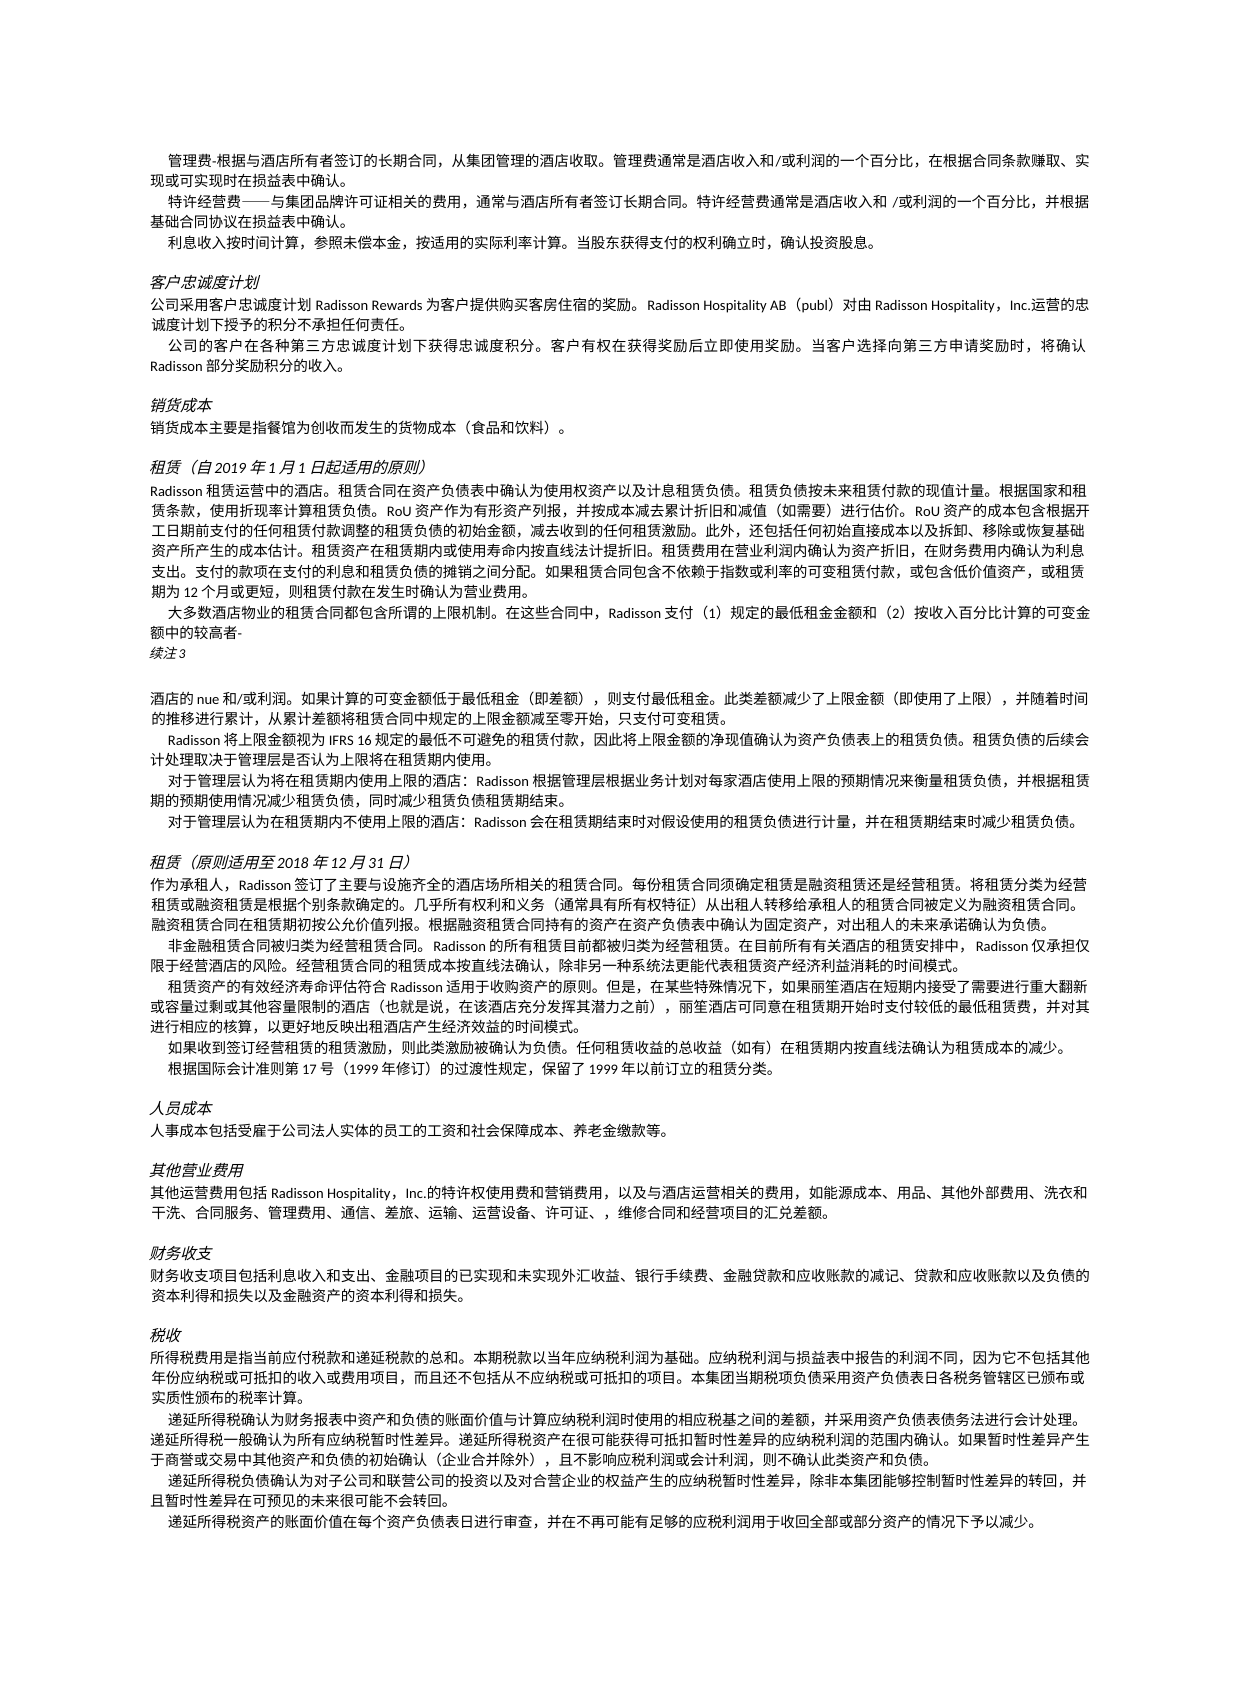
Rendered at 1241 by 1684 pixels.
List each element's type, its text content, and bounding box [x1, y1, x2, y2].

text Radisson将上限金额视为IFRS 16规定的最低不可避免的租赁付款，因此将上限金额的净现值确认为资产负债表上的租赁负债。租赁负债的后续会计处理取决于管理层是否认为上限将在租赁期内使用。 [150, 729, 1090, 770]
text 其他运营费用包括Radisson Hospitality，Inc.的特许权使用费和营销费用，以及与酒店运营相关的费用，如能源成本、用品、其他外部费用、洗衣和干洗、合同服务、管理费用、通信、差旅、运输、运营设备、许可证、，维修合同和经营项目的汇兑差额。 [150, 1183, 1090, 1223]
text 大多数酒店物业的租赁合同都包含所谓的上限机制。在这些合同中，Radisson支付（1）规定的最低租金金额和（2）按收入百分比计算的可变金额中的较高者- [150, 602, 1090, 643]
text 租赁（原则适用至2018年12月31日） [148, 850, 1090, 872]
text 公司采用客户忠诚度计划Radisson Rewards为客户提供购买客房住宿的奖励。Radisson Hospitality AB（publ）对由Radisson Hospitality，Inc.运营的忠诚度计划下授予的积分不承担任何责任。 [150, 294, 1090, 335]
text 人员成本 [148, 1097, 1090, 1119]
text 租赁资产的有效经济寿命评估符合Radisson适用于收购资产的原则。但是，在某些特殊情况下，如果丽笙酒店在短期内接受了需要进行重大翻新或容量过剩或其他容量限制的酒店（也就是说，在该酒店充分发挥其潜力之前），丽笙酒店可同意在租赁期开始时支付较低的最低租赁费，并对其进行相应的核算，以更好地反映出租酒店产生经济效益的时间模式。 [150, 976, 1090, 1037]
text 所得税费用是指当前应付税款和递延税款的总和。本期税款以当年应纳税利润为基础。应纳税利润与损益表中报告的利润不同，因为它不包括其他年份应纳税或可抵扣的收入或费用项目，而且还不包括从不应纳税或可抵扣的项目。本集团当期税项负债采用资产负债表日各税务管辖区已颁布或实质性颁布的税率计算。 [150, 1347, 1090, 1408]
text 如果收到签订经营租赁的租赁激励，则此类激励被确认为负债。任何租赁收益的总收益（如有）在租赁期内按直线法确认为租赁成本的减少。 [150, 1038, 1090, 1058]
text 管理费-根据与酒店所有者签订的长期合同，从集团管理的酒店收取。管理费通常是酒店收入和/或利润的一个百分比，在根据合同条款赚取、实现或可实现时在损益表中确认。 [150, 150, 1090, 191]
text 租赁（自2019年1月1日起适用的原则） [148, 456, 1090, 478]
text 递延所得税资产的账面价值在每个资产负债表日进行审查，并在不再可能有足够的应税利润用于收回全部或部分资产的情况下予以减少。 [150, 1511, 1090, 1531]
text 对于管理层认为在租赁期内不使用上限的酒店：Radisson会在租赁期结束时对假设使用的租赁负债进行计量，并在租赁期结束时减少租赁负债。 [150, 812, 1090, 832]
text 非金融租赁合同被归类为经营租赁合同。Radisson的所有租赁目前都被归类为经营租赁。在目前所有有关酒店的租赁安排中，Radisson仅承担仅限于经营酒店的风险。经营租赁合同的租赁成本按直线法确认，除非另一种系统法更能代表租赁资产经济利益消耗的时间模式。 [150, 935, 1090, 976]
text 对于管理层认为将在租赁期内使用上限的酒店：Radisson根据管理层根据业务计划对每家酒店使用上限的预期情况来衡量租赁负债，并根据租赁期的预期使用情况减少租赁负债，同时减少租赁负债租赁期结束。 [150, 771, 1090, 811]
text 财务收支项目包括利息收入和支出、金融项目的已实现和未实现外汇收益、银行手续费、金融贷款和应收账款的减记、贷款和应收账款以及负债的资本利得和损失以及金融资产的资本利得和损失。 [150, 1265, 1090, 1306]
text 税收 [148, 1323, 1090, 1346]
text 酒店的nue和/或利润。如果计算的可变金额低于最低租金（即差额），则支付最低租金。此类差额减少了上限金额（即使用了上限），并随着时间的推移进行累计，从累计差额将租赁合同中规定的上限金额减至零开始，只支付可变租赁。 [150, 688, 1090, 729]
text 特许经营费——与集团品牌许可证相关的费用，通常与酒店所有者签订长期合同。特许经营费通常是酒店收入和/或利润的一个百分比，并根据基础合同协议在损益表中确认。 [150, 191, 1090, 232]
text 公司的客户在各种第三方忠诚度计划下获得忠诚度积分。客户有权在获得奖励后立即使用奖励。当客户选择向第三方申请奖励时，将确认Radisson部分奖励积分的收入。 [150, 335, 1090, 376]
text 销货成本主要是指餐馆为创收而发生的货物成本（食品和饮料）。 [150, 418, 1090, 438]
text 递延所得税确认为财务报表中资产和负债的账面价值与计算应纳税利润时使用的相应税基之间的差额，并采用资产负债表债务法进行会计处理。递延所得税一般确认为所有应纳税暂时性差异。递延所得税资产在很可能获得可抵扣暂时性差异的应纳税利润的范围内确认。如果暂时性差异产生于商誉或交易中其他资产和负债的初始确认（企业合并除外），且不影响应税利润或会计利润，则不确认此类资产和负债。 [150, 1409, 1090, 1469]
text 递延所得税负债确认为对子公司和联营公司的投资以及对合营企业的权益产生的应纳税暂时性差异，除非本集团能够控制暂时性差异的转回，并且暂时性差异在可预见的未来很可能不会转回。 [150, 1470, 1090, 1511]
text 销货成本 [148, 394, 1090, 416]
text 续注3 [148, 643, 1090, 663]
text Radisson租赁运营中的酒店。租赁合同在资产负债表中确认为使用权资产以及计息租赁负债。租赁负债按未来租赁付款的现值计量。根据国家和租赁条款，使用折现率计算租赁负债。RoU资产作为有形资产列报，并按成本减去累计折旧和减值（如需要）进行估价。RoU资产的成本包含根据开工日期前支付的任何租赁付款调整的租赁负债的初始金额，减去收到的任何租赁激励。此外，还包括任何初始直接成本以及拆卸、移除或恢复基础资产所产生的成本估计。租赁资产在租赁期内或使用寿命内按直线法计提折旧。租赁费用在营业利润内确认为资产折旧，在财务费用内确认为利息支出。支付的款项在支付的利息和租赁负债的摊销之间分配。如果租赁合同包含不依赖于指数或利率的可变租赁付款，或包含低价值资产，或租赁期为12个月或更短，则租赁付款在发生时确认为营业费用。 [150, 480, 1090, 602]
text 客户忠诚度计划 [148, 270, 1090, 293]
text 人事成本包括受雇于公司法人实体的员工的工资和社会保障成本、养老金缴款等。 [150, 1121, 1090, 1141]
text 作为承租人，Radisson签订了主要与设施齐全的酒店场所相关的租赁合同。每份租赁合同须确定租赁是融资租赁还是经营租赁。将租赁分类为经营租赁或融资租赁是根据个别条款确定的。几乎所有权利和义务（通常具有所有权特征）从出租人转移给承租人的租赁合同被定义为融资租赁合同。融资租赁合同在租赁期初按公允价值列报。根据融资租赁合同持有的资产在资产负债表中确认为固定资产，对出租人的未来承诺确认为负债。 [150, 874, 1090, 935]
text 财务收支 [148, 1241, 1090, 1264]
text 利息收入按时间计算，参照未偿本金，按适用的实际利率计算。当股东获得支付的权利确立时，确认投资股息。 [150, 232, 1090, 252]
text 其他营业费用 [148, 1159, 1090, 1181]
text 根据国际会计准则第17号（1999年修订）的过渡性规定，保留了1999年以前订立的租赁分类。 [150, 1058, 1090, 1078]
